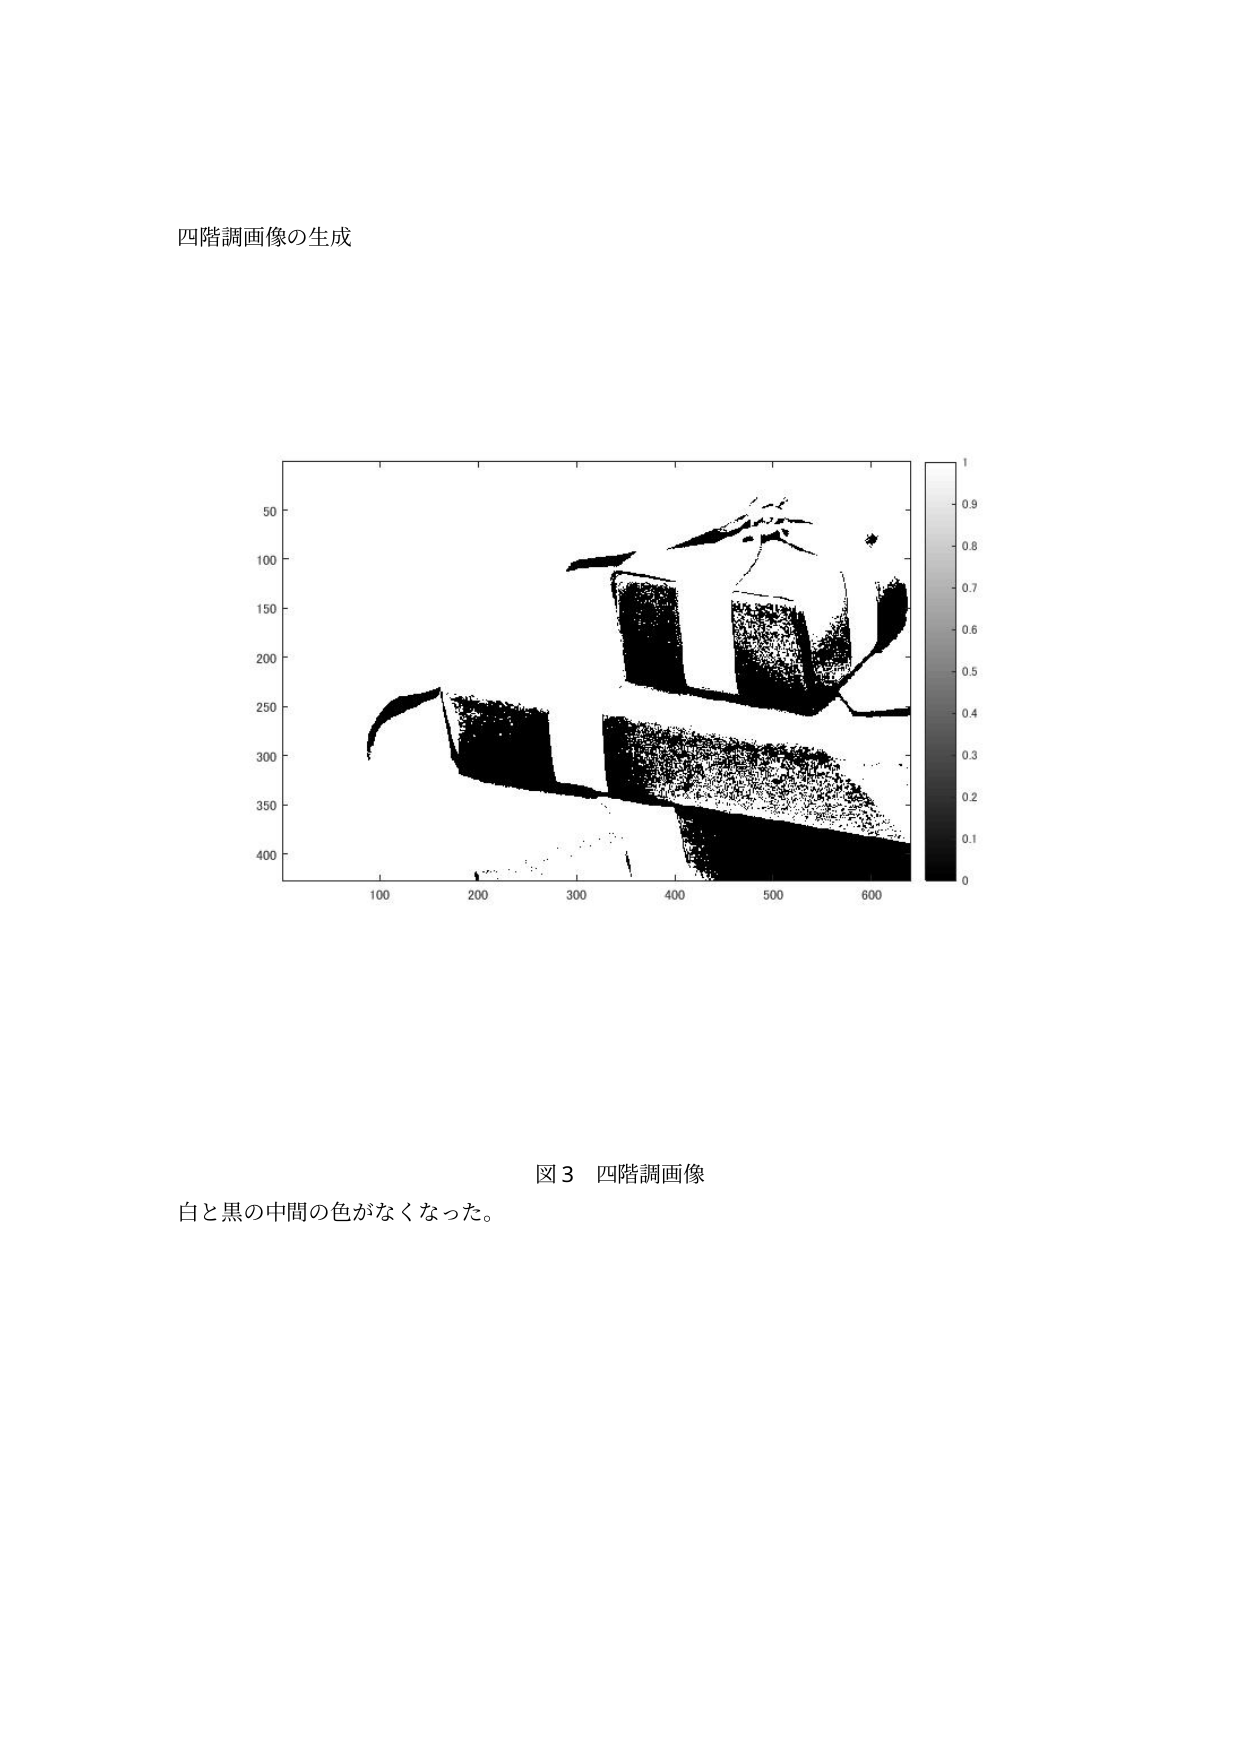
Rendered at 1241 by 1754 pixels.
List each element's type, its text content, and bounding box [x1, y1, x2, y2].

text 図3 四階調画像 [177, 1154, 1063, 1192]
picture [177, 254, 1063, 1119]
text 四階調画像の生成 [177, 217, 1063, 254]
text 白と黒の中間の色がなくなった。 [177, 1192, 1063, 1229]
